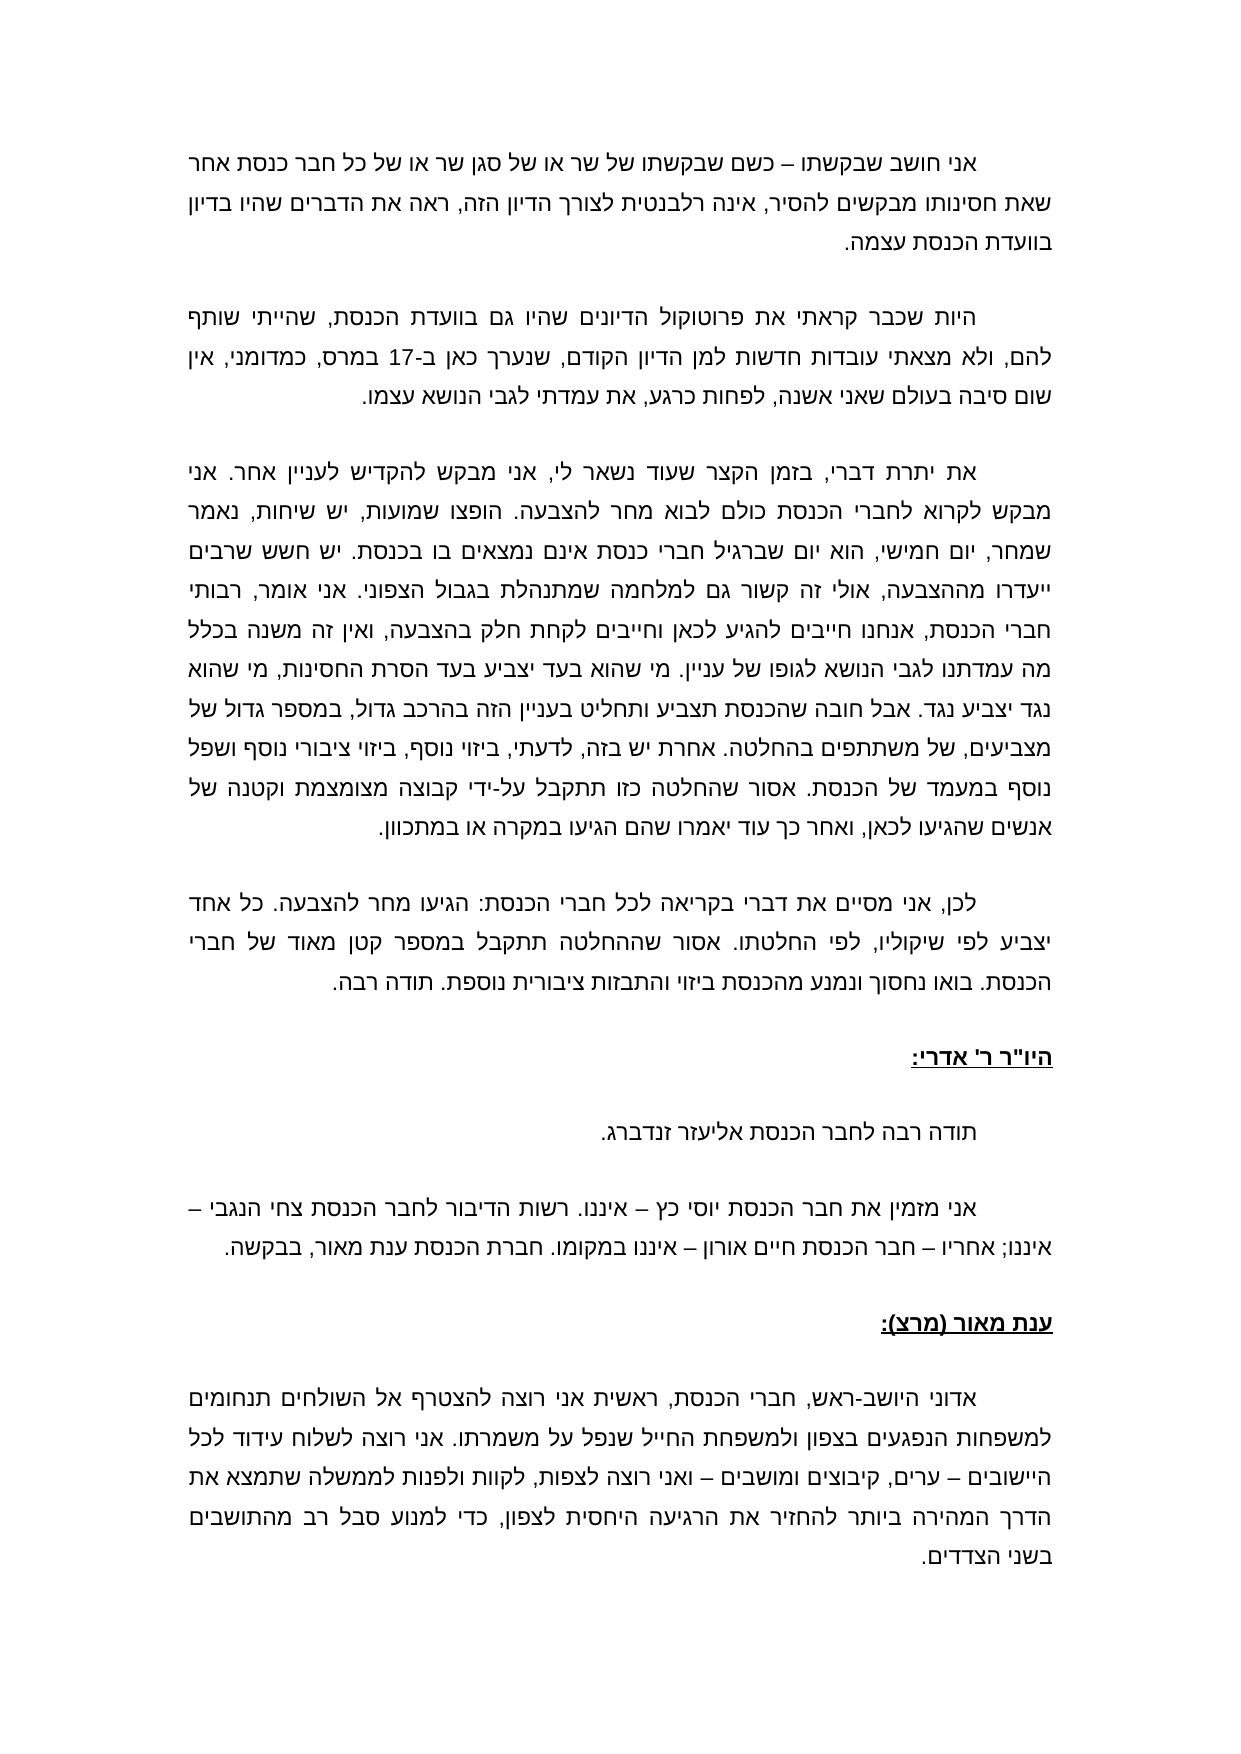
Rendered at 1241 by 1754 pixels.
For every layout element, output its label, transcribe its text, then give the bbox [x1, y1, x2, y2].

text את יתרת דברי, בזמן הקצר שעוד נשאר לי, אני מבקש להקדיש לעניין אחר. אני מבקש לקרוא לחברי הכנסת כולם לבוא מחר להצבעה. הופצו שמועות, יש שיחות, נאמר שמחר, יום חמישי, הוא יום שברגיל חברי כנסת אינם נמצאים בו בכנסת. יש חשש שרבים ייעדרו מההצבעה, אולי זה קשור גם למלחמה שמתנהלת בגבול הצפוני. אני אומר, רבותי חברי הכנסת, אנחנו חייבים להגיע לכאן וחייבים לקחת חלק בהצבעה, ואין זה משנה בכלל מה עמדתנו לגבי הנושא לגופו של עניין. מי שהוא בעד יצביע בעד הסרת החסינות, מי שהוא נגד יצביע נגד. אבל חובה שהכנסת תצביע ותחליט בעניין הזה בהרכב גדול, במספר גדול של מצביעים, של משתתפים בהחלטה. אחרת יש בזה, לדעתי, ביזוי נוסף, ביזוי ציבורי נוסף ושפל נוסף במעמד של הכנסת. אסור שהחלטה כזו תתקבל על-ידי קבוצה מצומצמת וקטנה של אנשים שהגיעו לכאן, ואחר כך עוד יאמרו שהם הגיעו במקרה או במתכוון. [187, 459, 1053, 840]
text לכן, אני מסיים את דברי בקריאה לכל חברי הכנסת: הגיעו מחר להצבעה. כל אחד יצביע לפי שיקוליו, לפי החלטתו. אסור שההחלטה תתקבל במספר קטן מאוד של חברי הכנסת. בואו נחסוך ונמנע מהכנסת ביזוי והתבזות ציבורית נוספת. תודה רבה. [187, 889, 1053, 995]
text תודה רבה לחבר הכנסת אליעזר זנדברג. [187, 1119, 1053, 1146]
text אדוני היושב-ראש, חברי הכנסת, ראשית אני רוצה להצטרף אל השולחים תנחומים למשפחות הנפגעים בצפון ולמשפחת החייל שנפל על משמרתו. אני רוצה לשלוח עידוד לכל היישובים – ערים, קיבוצים ומושבים – ואני רוצה לצפות, לקוות ולפנות לממשלה שתמצא את הדרך המהירה ביותר להחזיר את הרגיעה היחסית לצפון, כדי למנוע סבל רב מהתושבים בשני הצדדים. [187, 1385, 1053, 1569]
text אני חושב שבקשתו – כשם שבקשתו של שר או של סגן שר או של כל חבר כנסת אחר שאת חסינותו מבקשים להסיר, אינה רלבנטית לצורך הדיון הזה, ראה את הדברים שהיו בדיון בוועדת הכנסת עצמה. [187, 150, 1053, 255]
text ענת מאור (מרצ): [187, 1309, 1053, 1336]
text היות שכבר קראתי את פרוטוקול הדיונים שהיו גם בוועדת הכנסת, שהייתי שותף להם, ולא מצאתי עובדות חדשות למן הדיון הקודם, שנערך כאן ב-17 במרס, כמדומני, אין שום סיבה בעולם שאני אשנה, לפחות כרגע, את עמדתי לגבי הנושא עצמו. [187, 304, 1053, 410]
text אני מזמין את חבר הכנסת יוסי כץ – איננו. רשות הדיבור לחבר הכנסת צחי הנגבי – איננו; אחריו – חבר הכנסת חיים אורון – איננו במקומו. חברת הכנסת ענת מאור, בבקשה. [187, 1195, 1053, 1261]
text היו"ר ר' אדרי: [187, 1044, 1053, 1070]
